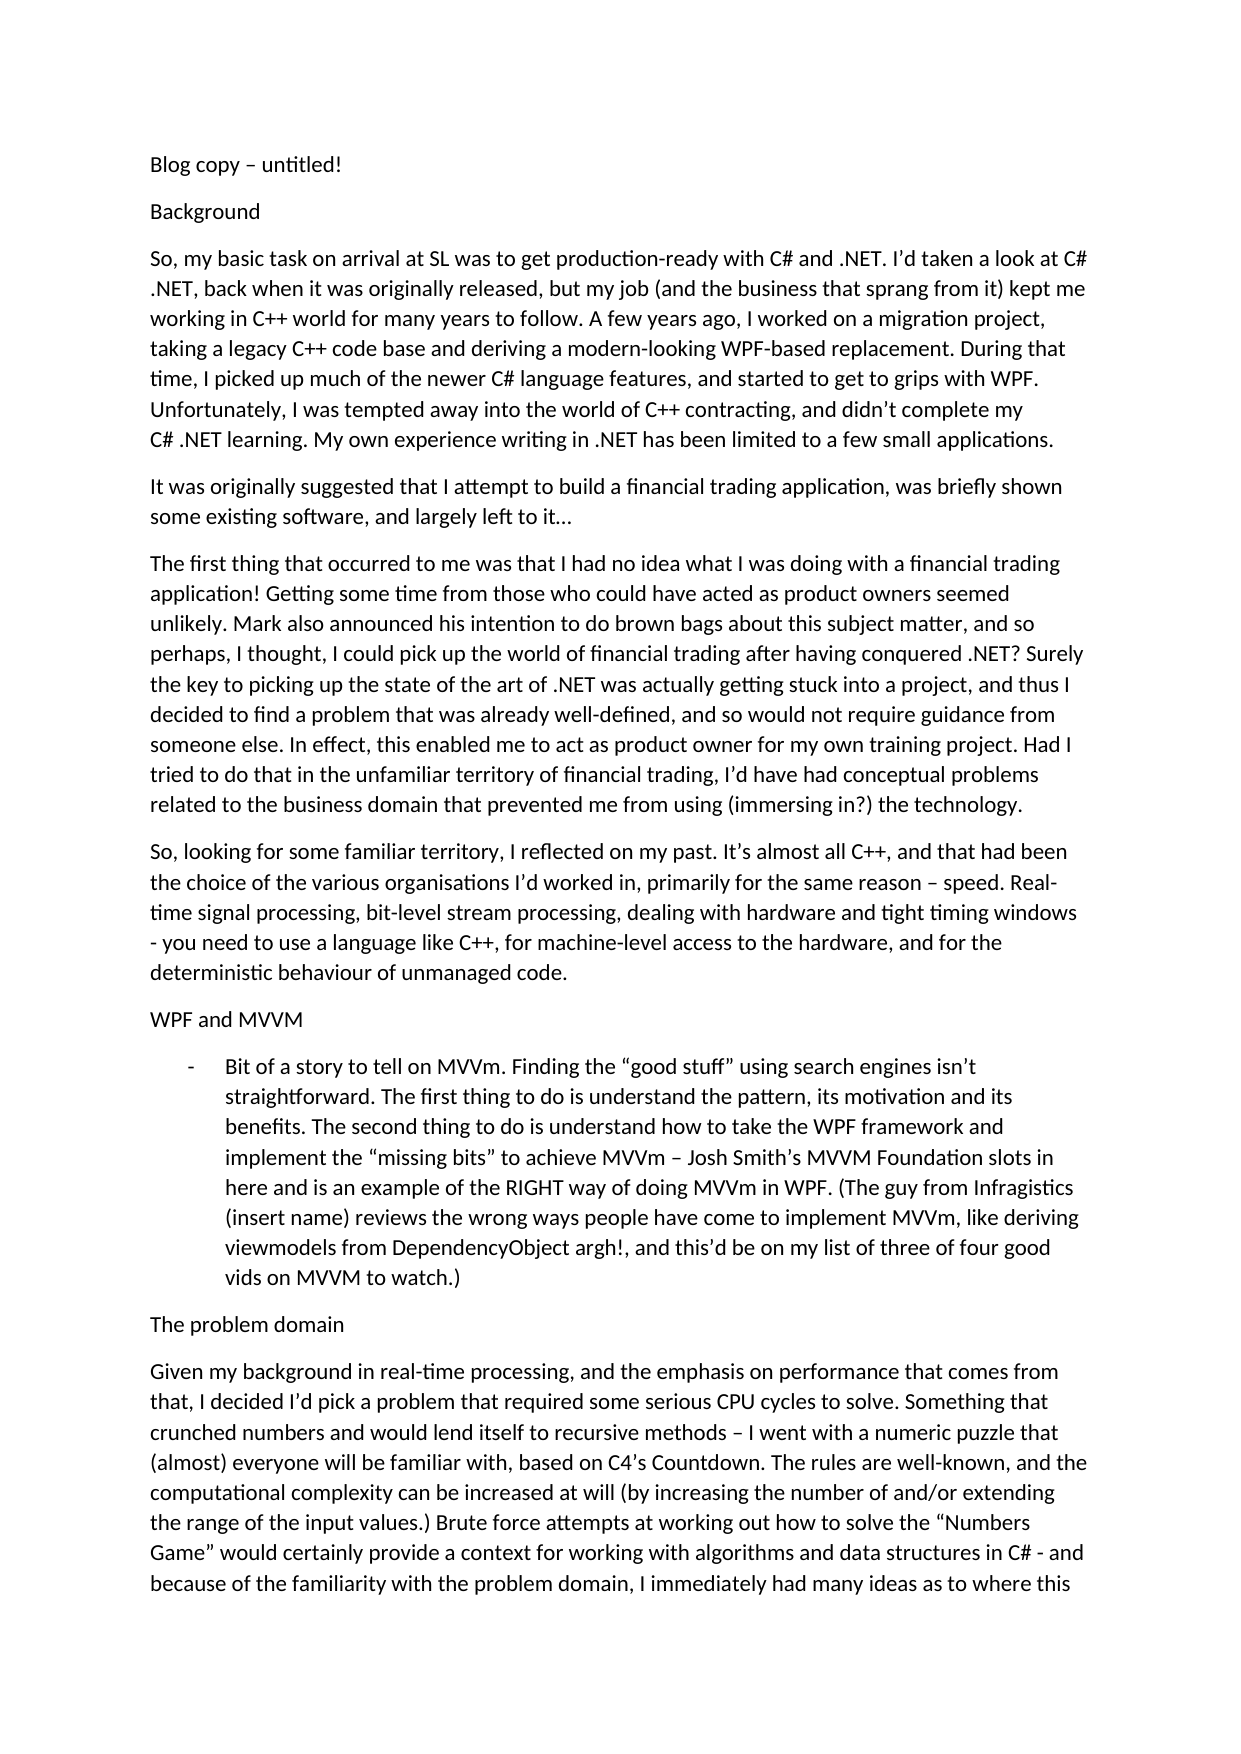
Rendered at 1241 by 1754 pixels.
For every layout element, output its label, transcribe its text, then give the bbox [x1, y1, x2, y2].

list Bit of a story to tell on MVVm. Finding the “good stuff” using search engines isn’t straightforward. The first thing to do is understand the pattern, its motivation and its benefits. The second thing to do is understand how to take the WPF framework and implement the “missing bits” to achieve MVVm – Josh Smith’s MVVM Foundation slots in here and is an example of the RIGHT way of doing MVVm in WPF. (The guy from Infragistics (insert name) reviews the wrong ways people have come to implement MVVm, like deriving viewmodels from DependencyObject argh!, and this’d be on my list of three of four good vids on MVVM to watch.) [187, 1052, 1090, 1292]
text So, my basic task on arrival at SL was to get production-ready with C# and .NET. I’d taken a look at C# .NET, back when it was originally released, but my job (and the business that sprang from it) kept me working in C++ world for many years to follow. A few years ago, I worked on a migration project, taking a legacy C++ code base and deriving a modern-looking WPF-based replacement. During that time, I picked up much of the newer C# language features, and started to get to grips with WPF. Unfortunately, I was tempted away into the world of C++ contracting, and didn’t complete my C# .NET learning. My own experience writing in .NET has been limited to a few small applications. [150, 244, 1090, 453]
text It was originally suggested that I attempt to build a financial trading application, was briefly shown some existing software, and largely left to it… [150, 472, 1090, 530]
text Blog copy – untitled! [150, 150, 1090, 178]
text So, looking for some familiar territory, I reflected on my past. It’s almost all C++, and that had been the choice of the various organisations I’d worked in, primarily for the same reason – speed. Real-time signal processing, bit-level stream processing, dealing with hardware and tight timing windows - you need to use a language like C++, for machine-level access to the hardware, and for the deterministic behaviour of unmanaged code. [150, 837, 1090, 986]
text Background [150, 197, 1090, 225]
text The first thing that occurred to me was that I had no idea what I was doing with a financial trading application! Getting some time from those who could have acted as product owners seemed unlikely. Mark also announced his intention to do brown bags about this subject matter, and so perhaps, I thought, I could pick up the world of financial trading after having conquered .NET? Surely the key to picking up the state of the art of .NET was actually getting stuck into a project, and thus I decided to find a problem that was already well-defined, and so would not require guidance from someone else. In effect, this enabled me to act as product owner for my own training project. Had I tried to do that in the unfamiliar territory of financial trading, I’d have had conceptual problems related to the business domain that prevented me from using (immersing in?) the technology. [150, 549, 1090, 819]
text The problem domain [150, 1310, 1090, 1338]
text WPF and MVVM [150, 1005, 1090, 1033]
